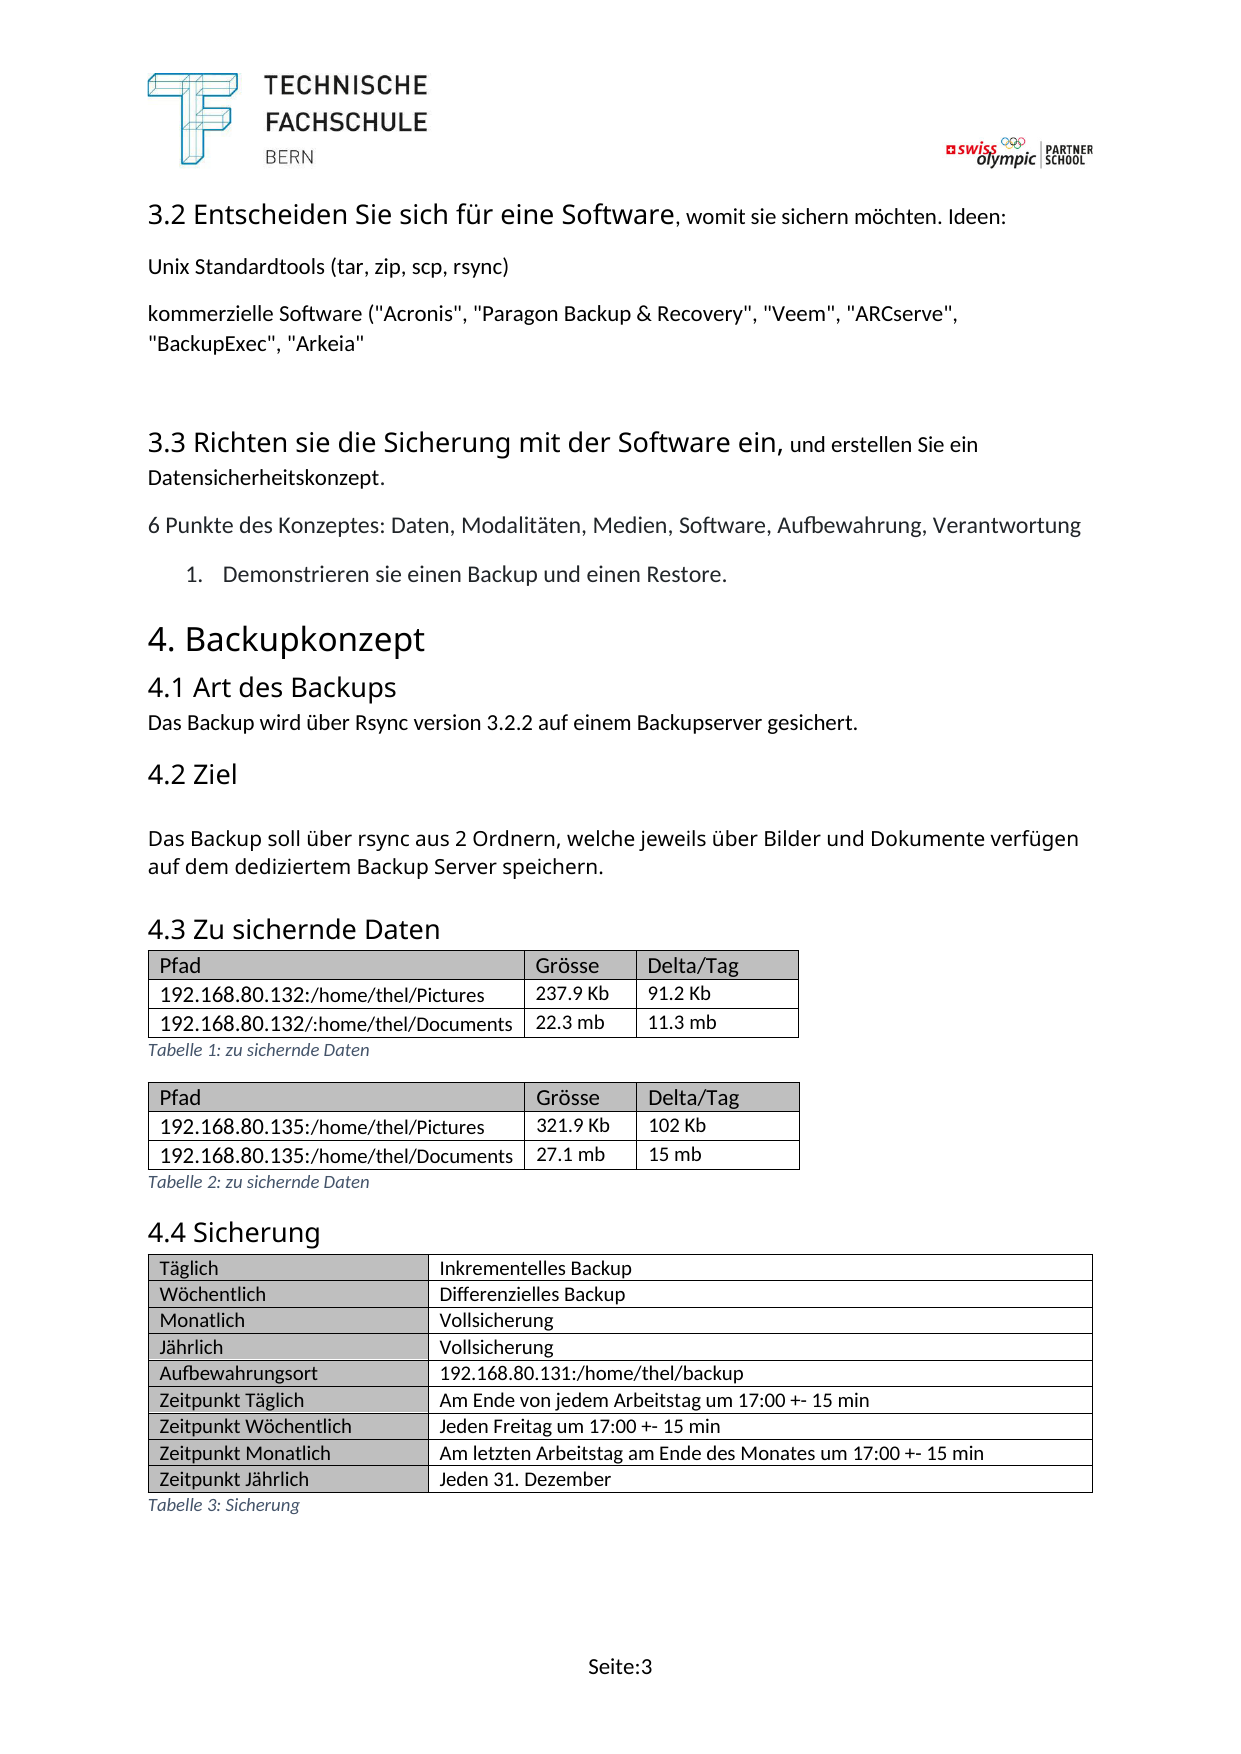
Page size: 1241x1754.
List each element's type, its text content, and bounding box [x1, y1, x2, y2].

table_cell Zeitpunkt Täglich [149, 1387, 428, 1412]
text Das Backup soll über rsync aus 2 Ordnern, welche jeweils über Bilder und Dokumente verfügen auf dem dediziertem Backup Server speichern. [148, 824, 1093, 881]
text Das Backup wird über Rsync version 3.2.2 auf einem Backupserver gesichert. [148, 708, 1093, 736]
table_header Pfad [149, 951, 524, 979]
text Tabelle 3: Sicherung [148, 1493, 1093, 1516]
table_cell Am Ende von jedem Arbeitstag um 17:00 +- 15 min [429, 1387, 1092, 1412]
table_cell 27.1 mb [525, 1141, 636, 1169]
table_cell Monatlich [149, 1308, 428, 1333]
table_header Grösse [525, 1083, 636, 1111]
subtitle 4.1 Art des Backups [148, 668, 1093, 705]
subtitle 4. Backupkonzept [148, 615, 1093, 661]
table_cell Wöchentlich [149, 1281, 428, 1307]
table_cell 11.3 mb [637, 1009, 798, 1037]
table_cell Am letzten Arbeitstag am Ende des Monates um 17:00 +- 15 min [429, 1440, 1092, 1465]
table_header Pfad [149, 1083, 524, 1111]
table_cell Zeitpunkt Jährlich [149, 1466, 428, 1492]
table_header Täglich [149, 1255, 428, 1280]
table_header Delta/Tag [637, 1083, 799, 1111]
table_cell 192.168.80.135:/home/thel/Documents [149, 1141, 524, 1169]
text kommerzielle Software ("Acronis", "Paragon Backup & Recovery", "Veem", "ARCserve", "BackupExec", "Arkeia" [148, 299, 1093, 357]
text 6 Punkte des Konzeptes: Daten, Modalitäten, Medien, Software, Aufbewahrung, Verantwortung [148, 511, 1093, 540]
table_cell Jeden 31. Dezember [429, 1466, 1092, 1492]
table_cell Jeden Freitag um 17:00 +- 15 min [429, 1414, 1092, 1439]
table_cell Vollsicherung [429, 1308, 1092, 1333]
table_cell Aufbewahrungsort [149, 1361, 428, 1386]
text Tabelle 2: zu sichernde Daten [148, 1170, 1093, 1193]
table_cell 192.168.80.131:/home/thel/backup [429, 1361, 1092, 1386]
table_cell 91.2 Kb [637, 980, 798, 1008]
table_cell 22.3 mb [525, 1009, 636, 1037]
table_cell 237.9 Kb [525, 980, 636, 1008]
table_cell Zeitpunkt Wöchentlich [149, 1414, 428, 1439]
picture [147, 73, 1093, 196]
table_header Delta/Tag [637, 951, 798, 979]
table_cell 192.168.80.132/:home/thel/Documents [149, 1009, 524, 1037]
text 3.2 Entscheiden Sie sich für eine Software, womit sie sichern möchten. Ideen: [148, 196, 1093, 233]
table_cell Vollsicherung [429, 1334, 1092, 1359]
subtitle 4.4 Sicherung [148, 1214, 1093, 1251]
text 3.3 Richten sie die Sicherung mit der Software ein, und erstellen Sie ein Datensicherheitskonzept. [148, 423, 1093, 492]
table_cell 321.9 Kb [525, 1112, 636, 1140]
table_cell 192.168.80.135:/home/thel/Pictures [149, 1112, 524, 1140]
table_cell 192.168.80.132:/home/thel/Pictures [149, 980, 524, 1008]
text Unix Standardtools (tar, zip, scp, rsync) [148, 252, 1093, 280]
table_cell Differenzielles Backup [429, 1281, 1092, 1307]
subtitle 4.3 Zu sichernde Daten [148, 910, 1093, 947]
subtitle 4.2 Ziel [148, 755, 1093, 792]
table_cell 15 mb [637, 1141, 799, 1169]
list Demonstrieren sie einen Backup und einen Restore. [185, 559, 1093, 588]
table_header Grösse [525, 951, 636, 979]
table_cell 102 Kb [637, 1112, 799, 1140]
table_cell Jährlich [149, 1334, 428, 1359]
table_header Inkrementelles Backup [429, 1255, 1092, 1280]
table_cell Zeitpunkt Monatlich [149, 1440, 428, 1465]
